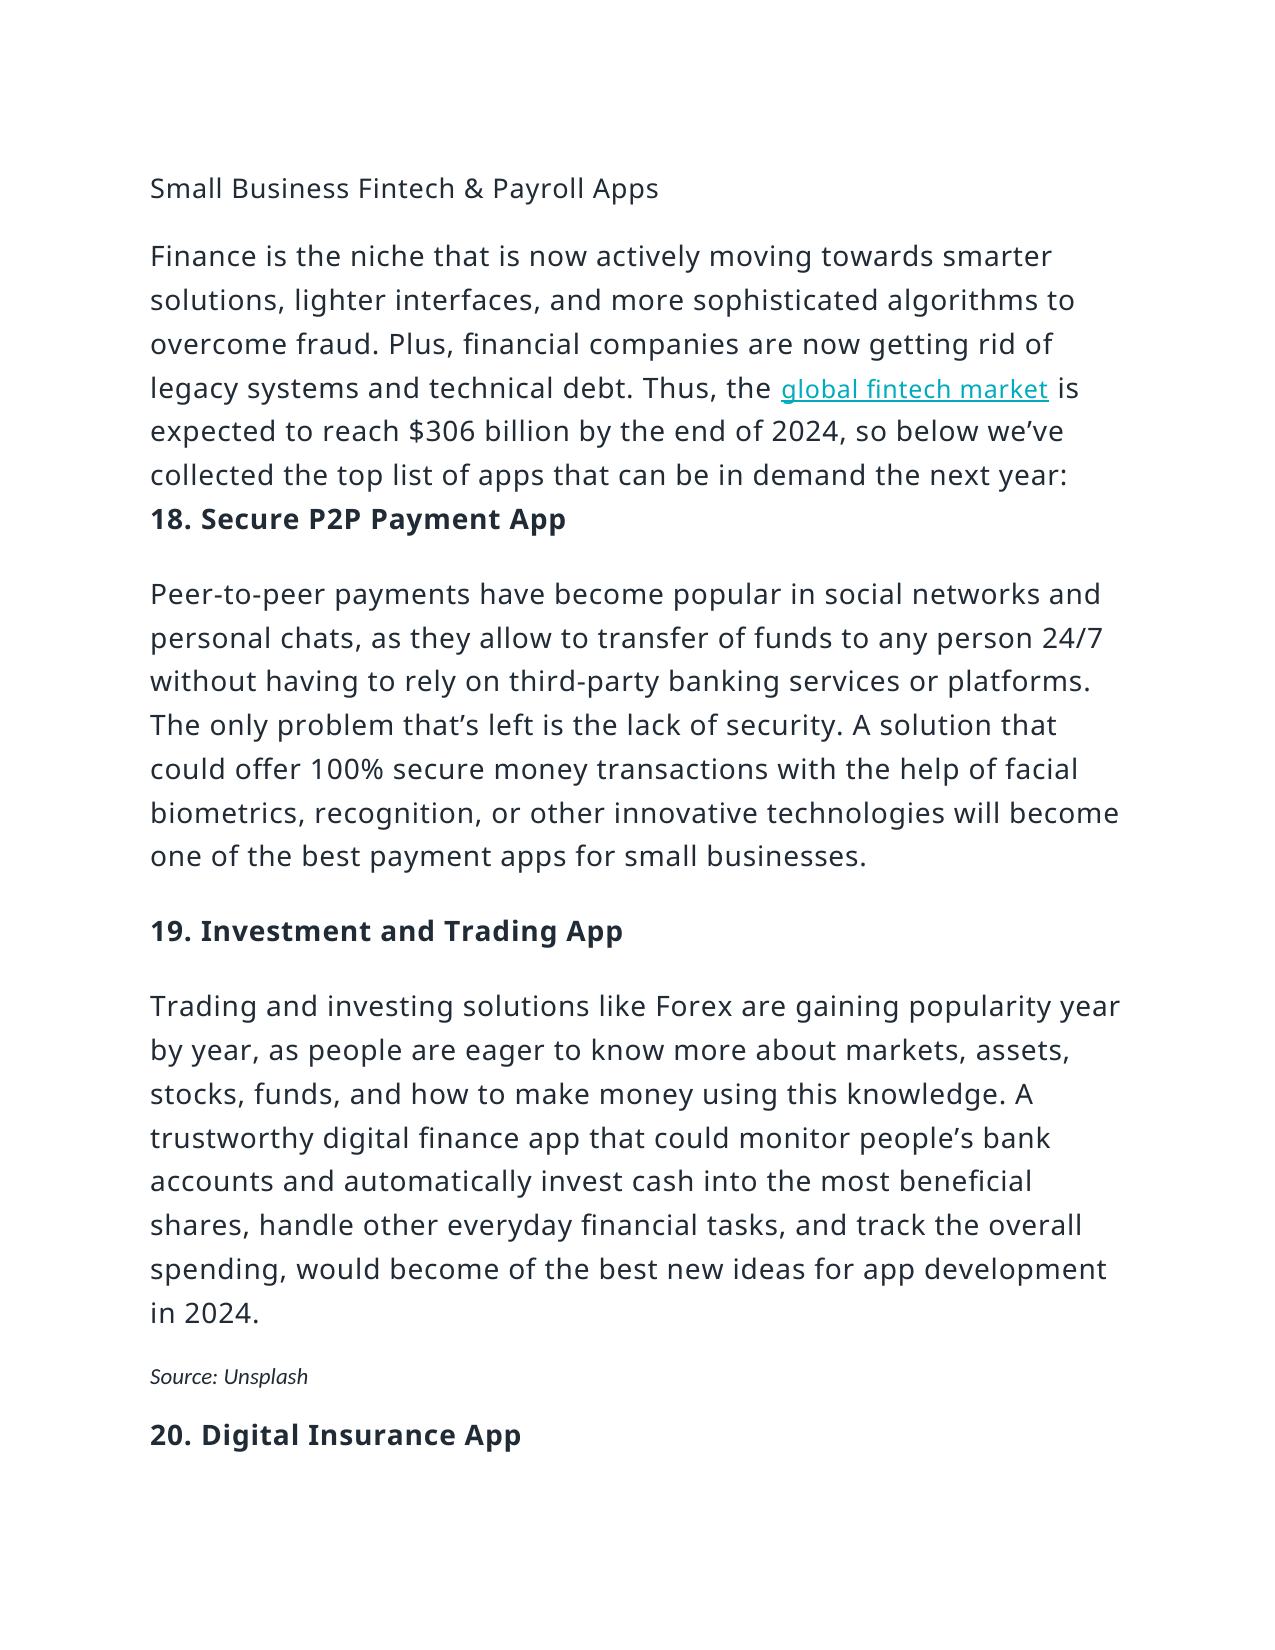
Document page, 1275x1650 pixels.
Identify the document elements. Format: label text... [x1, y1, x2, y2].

text Peer-to-peer payments have become popular in social networks and personal chats, as they allow to transfer of funds to any person 24/7 without having to rely on third-party banking services or platforms. The only problem that’s left is the lack of security. A solution that could offer 100% secure money transactions with the help of facial biometrics, recognition, or other innovative technologies will become one of the best payment apps for small businesses. [150, 569, 1125, 875]
text Trading and investing solutions like Forex are gaining popularity year by year, as people are eager to know more about markets, assets, stocks, funds, and how to make money using this knowledge. A trustworthy digital finance app that could monitor people’s bank accounts and automatically invest cash into the most beneficial shares, handle other everyday financial tasks, and track the overall spending, would become of the best new ideas for app development in 2024. [150, 981, 1125, 1331]
text 20. Digital Insurance App [150, 1409, 1125, 1453]
text Source: Unsplash [150, 1362, 1125, 1391]
text Finance is the niche that is now actively moving towards smarter solutions, lighter interfaces, and more sophisticated algorithms to overcome fraud. Plus, financial companies are now getting rid of legacy systems and technical debt. Thus, the global fintech market is expected to reach $306 billion by the end of 2024, so below we’ve collected the top list of apps that can be in demand the next year: [150, 231, 1125, 494]
subtitle Small Business Fintech & Payroll Apps [150, 150, 1125, 206]
text 19. Investment and Trading App [150, 906, 1125, 950]
text 18. Secure P2P Payment App [150, 494, 1125, 537]
